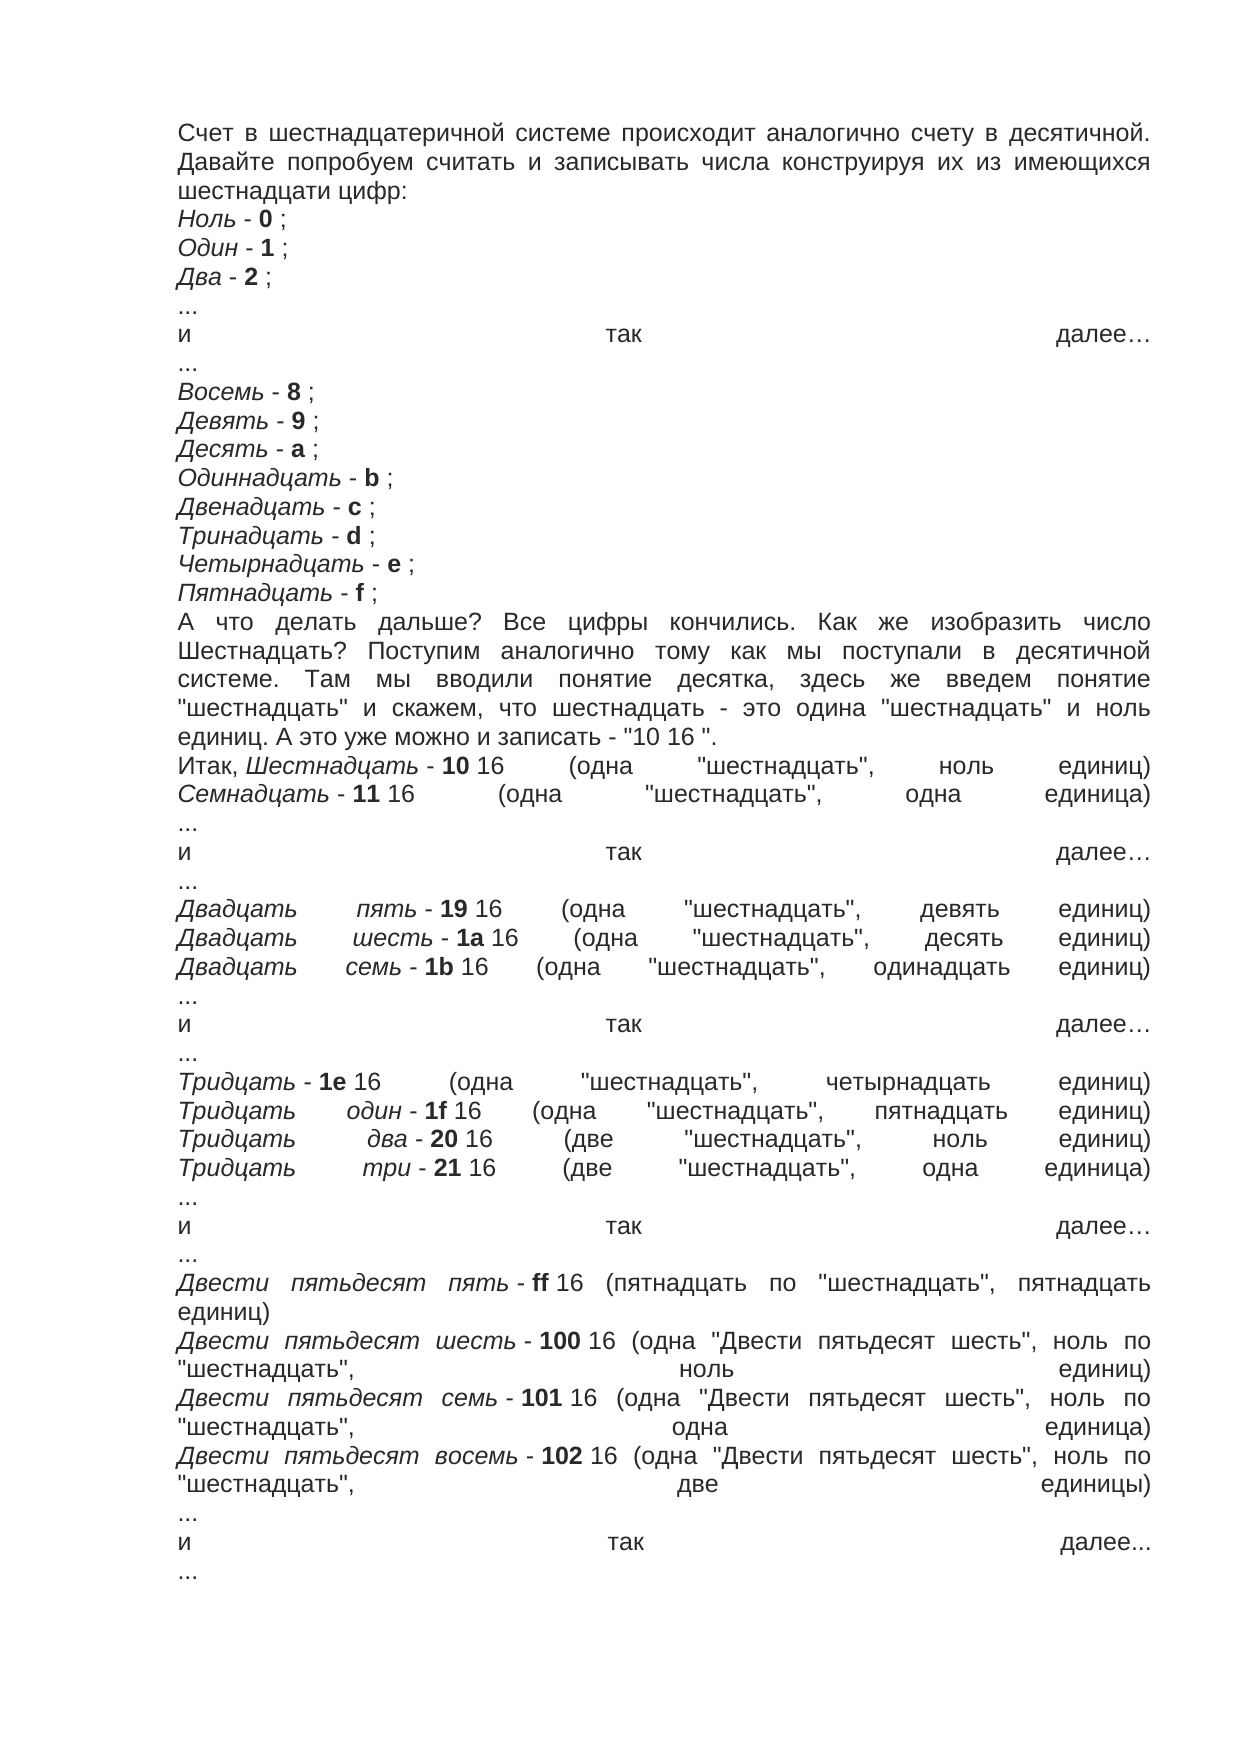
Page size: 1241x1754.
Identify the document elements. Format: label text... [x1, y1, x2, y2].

text Итак, Шестнадцать - 10 16 (одна "шестнадцать", ноль единиц) Семнадцать - 11 16 (одна "шестнадцать", одна единица) ... и так далее… ... Двадцать пять - 19 16 (одна "шестнадцать", девять единиц) Двадцать шесть - 1a 16 (одна "шестнадцать", десять единиц) Двадцать семь - 1b 16 (одна "шестнадцать", одинадцать единиц) ... и так далее… ... Тридцать - 1e 16 (одна "шестнадцать", четырнадцать единиц) Тридцать один - 1f 16 (одна "шестнадцать", пятнадцать единиц) Тридцать два - 20 16 (две "шестнадцать", ноль единиц) Тридцать три - 21 16 (две "шестнадцать", одна единица) ... и так далее… ... Двести пятьдесят пять - ff 16 (пятнадцать по "шестнадцать", пятнадцать единиц) [177, 751, 1152, 1326]
text Ноль - 0 ; Один - 1 ; Два - 2 ; ... и так далее… ... Восемь - 8 ; Девять - 9 ; Десять - a ; Одиннадцать - b ; Двенадцать - c ; Тринадцать - d ; Четырнадцать - e ; Пятнадцать - f ; [177, 204, 1152, 607]
text Двести пятьдесят шесть - 100 16 (одна "Двести пятьдесят шесть", ноль по "шестнадцать", ноль единиц) Двести пятьдесят семь - 101 16 (одна "Двести пятьдесят шесть", ноль по "шестнадцать", одна единица) Двести пятьдесят восемь - 102 16 (одна "Двести пятьдесят шесть", ноль по "шестнадцать", две единицы) ... и так далее... ... [177, 1326, 1152, 1584]
text А что делать дальше? Все цифры кончились. Как же изобразить число Шестнадцать? Поступим аналогично тому как мы поступали в десятичной системе. Там мы вводили понятие десятка, здесь же введем понятие "шестнадцать" и скажем, что шестнадцать - это одина "шестнадцать" и ноль единиц. А это уже можно и записать - "10 16 ". [177, 607, 1152, 751]
text Счет в шестнадцатеричной системе происходит аналогично счету в десятичной. Давайте попробуем считать и записывать числа конструируя их из имеющихся шестнадцати цифр: [177, 118, 1152, 204]
